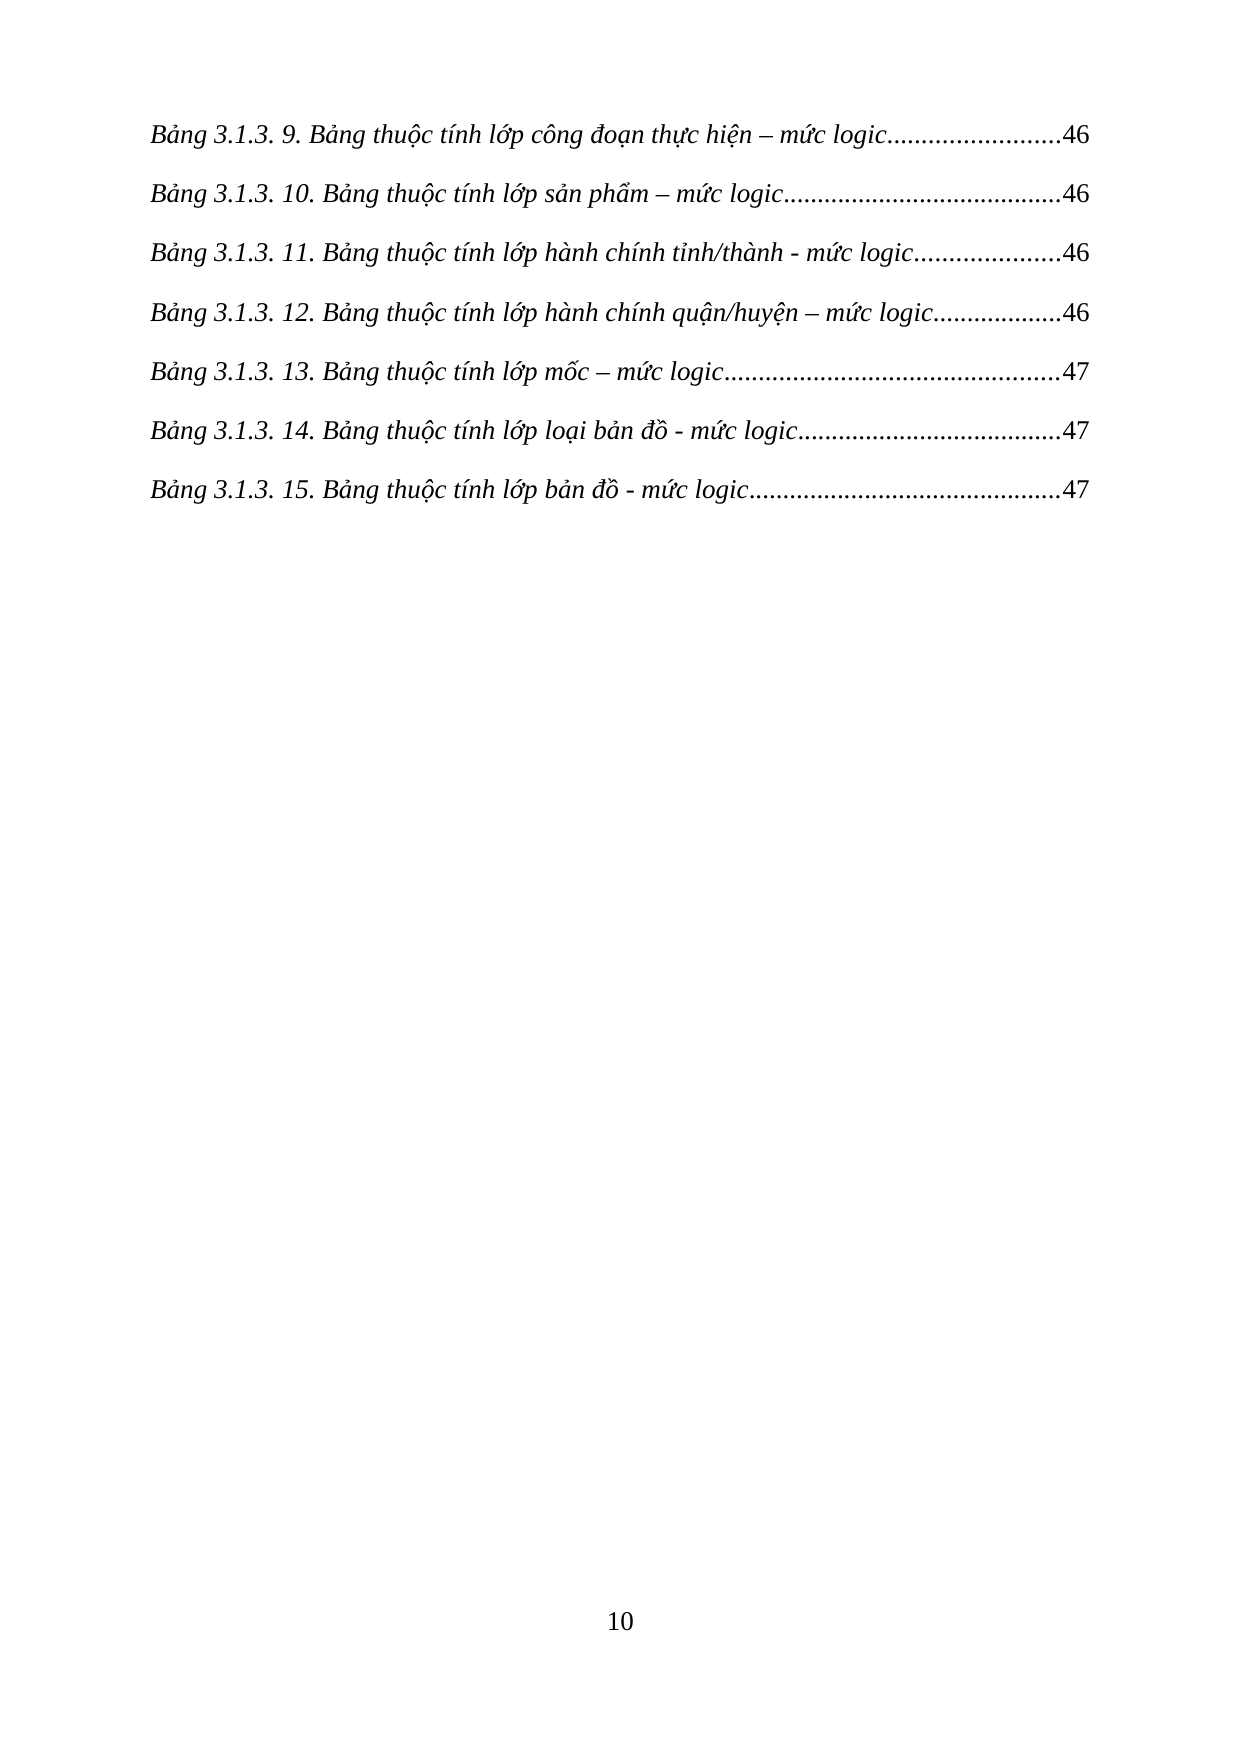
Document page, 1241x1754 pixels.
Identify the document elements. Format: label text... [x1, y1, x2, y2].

text Bảng 3.1.3. 15. Bảng thuộc tính lớp bản đồ - mức logic 47 [150, 473, 1090, 504]
text Bảng 3.1.3. 12. Bảng thuộc tính lớp hành chính quận/huyện – mức logic 46 [150, 296, 1090, 327]
text Bảng 3.1.3. 13. Bảng thuộc tính lớp mốc – mức logic 47 [150, 355, 1090, 386]
text Bảng 3.1.3. 11. Bảng thuộc tính lớp hành chính tỉnh/thành - mức logic 46 [150, 236, 1090, 268]
text Bảng 3.1.3. 14. Bảng thuộc tính lớp loại bản đồ - mức logic 47 [150, 414, 1090, 445]
text Bảng 3.1.3. 10. Bảng thuộc tính lớp sản phẩm – mức logic 46 [150, 177, 1090, 208]
text Bảng 3.1.3. 9. Bảng thuộc tính lớp công đoạn thực hiện – mức logic 46 [150, 118, 1090, 149]
